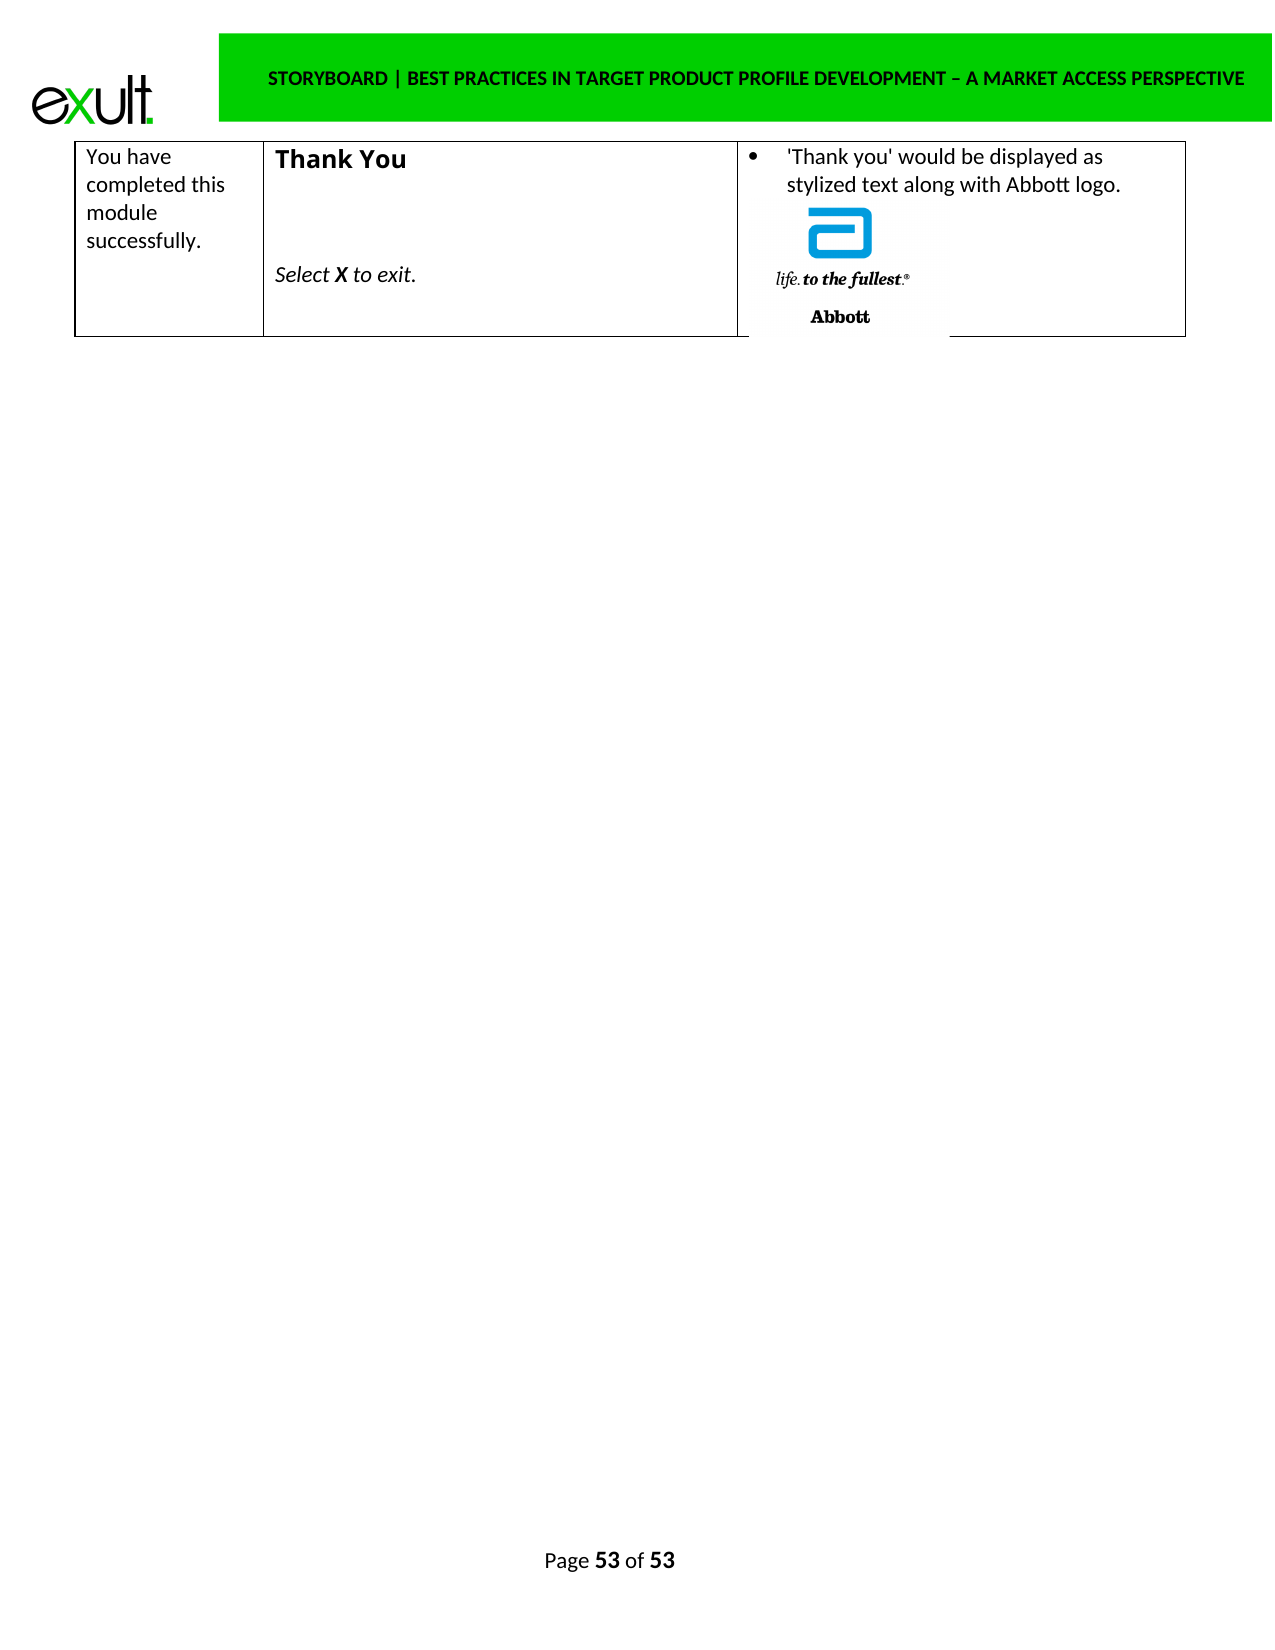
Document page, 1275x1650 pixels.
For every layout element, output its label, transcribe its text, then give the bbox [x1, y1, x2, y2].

table_cell 'Thank you' would be displayed as stylized text along with Abbott logo. [738, 142, 1185, 336]
table_cell You have completed this module successfully. [76, 142, 263, 336]
picture [749, 198, 950, 337]
picture [30, 75, 158, 126]
table_cell Thank You Select X to exit. [264, 142, 737, 336]
